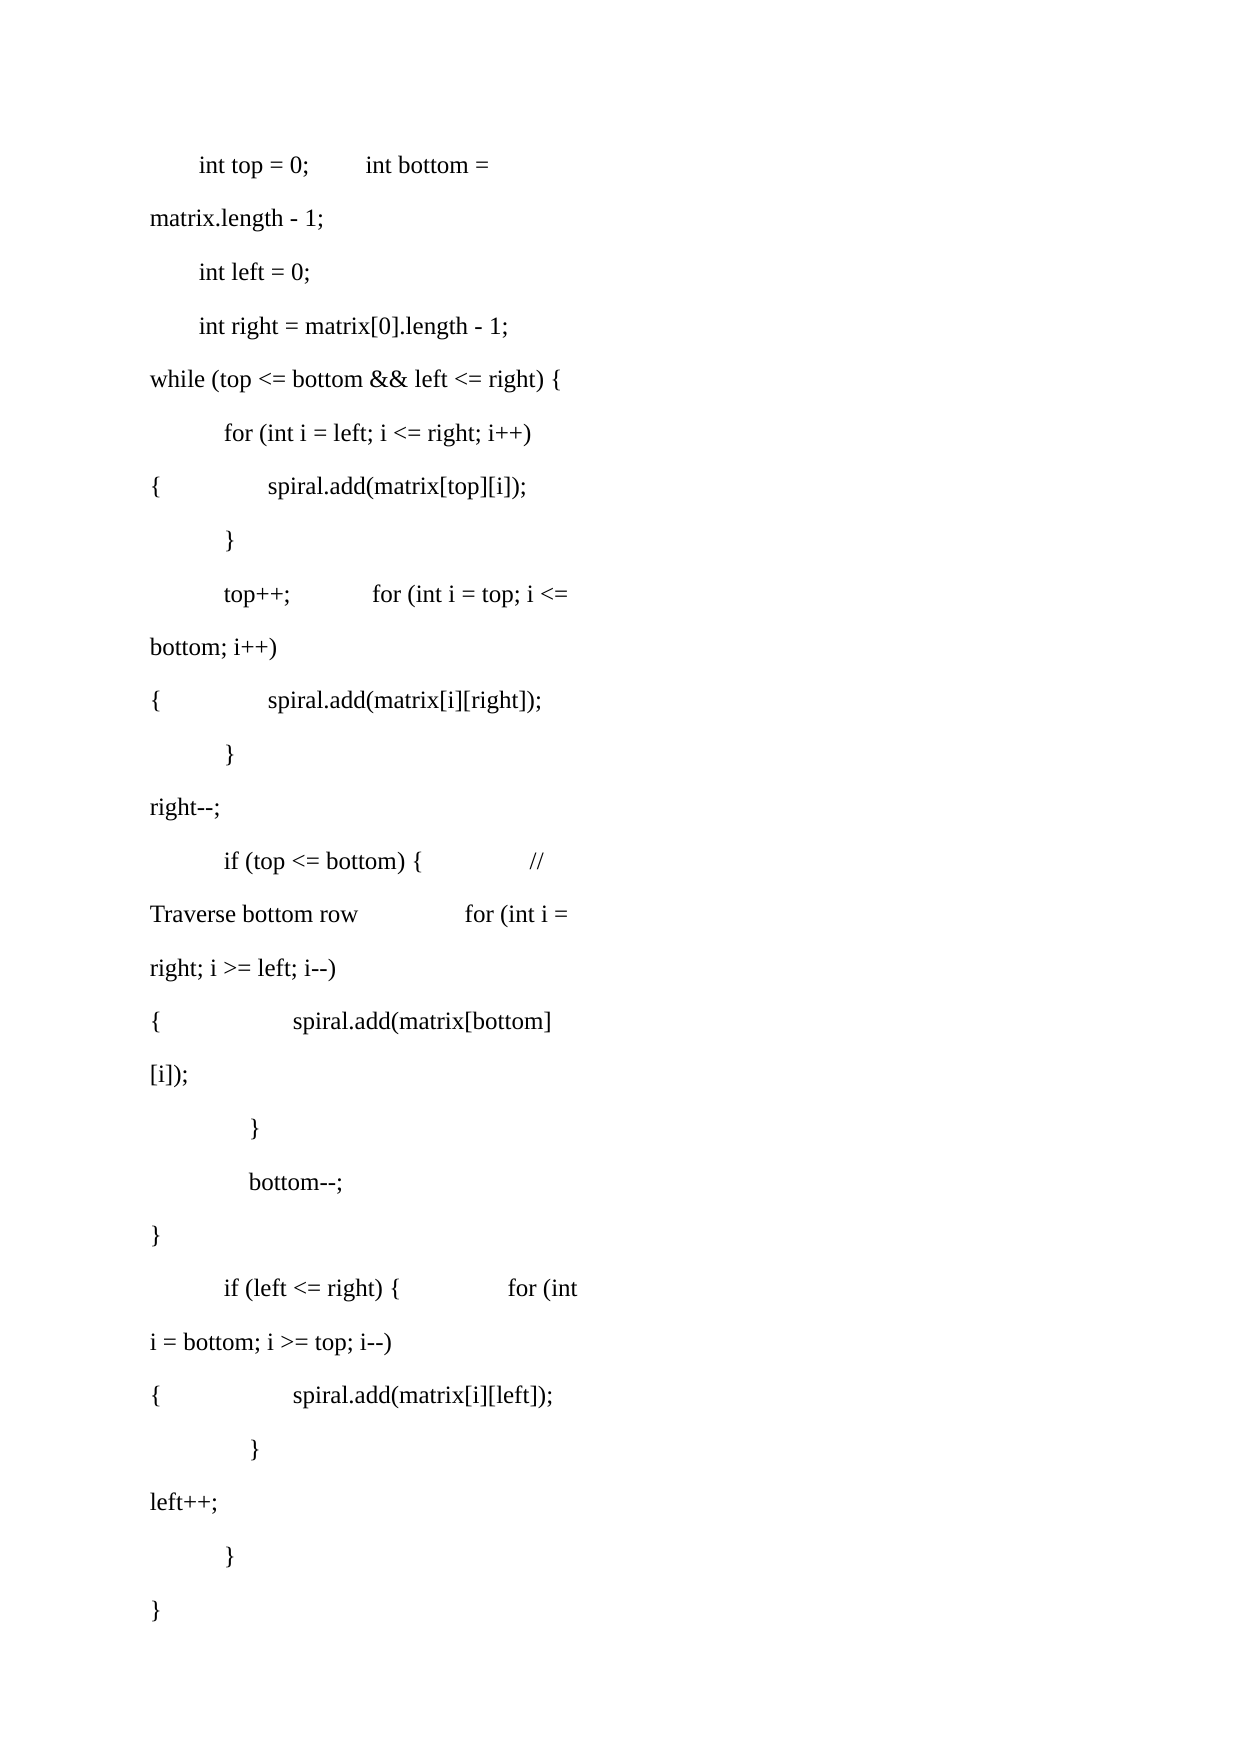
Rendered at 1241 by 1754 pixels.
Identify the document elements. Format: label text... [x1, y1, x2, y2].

text bottom--; } [148, 1167, 363, 1249]
text if (left <= right) { for (int i = bottom; i >= top; i--) { spiral.add(matrix[i][left]); [148, 1273, 587, 1409]
text } [148, 1113, 1088, 1142]
text int top = 0; int bottom = matrix.length - 1; [148, 150, 504, 232]
text if (top <= bottom) { // Traverse bottom row for (int i = right; i >= left; i--) { spiral.add(matrix[bottom][i]); [148, 846, 573, 1088]
text int right = matrix[0].length - 1; while (top <= bottom && left <= right) { [148, 311, 613, 393]
text top++; for (int i = top; i <= bottom; i++) { spiral.add(matrix[i][right]); [148, 579, 573, 714]
text } } [148, 1541, 255, 1623]
text } right--; [148, 739, 314, 821]
text } [148, 525, 1088, 554]
text int left = 0; [148, 257, 1088, 286]
text } left++; [148, 1434, 336, 1516]
text for (int i = left; i <= right; i++) { spiral.add(matrix[top][i]); [148, 418, 816, 500]
